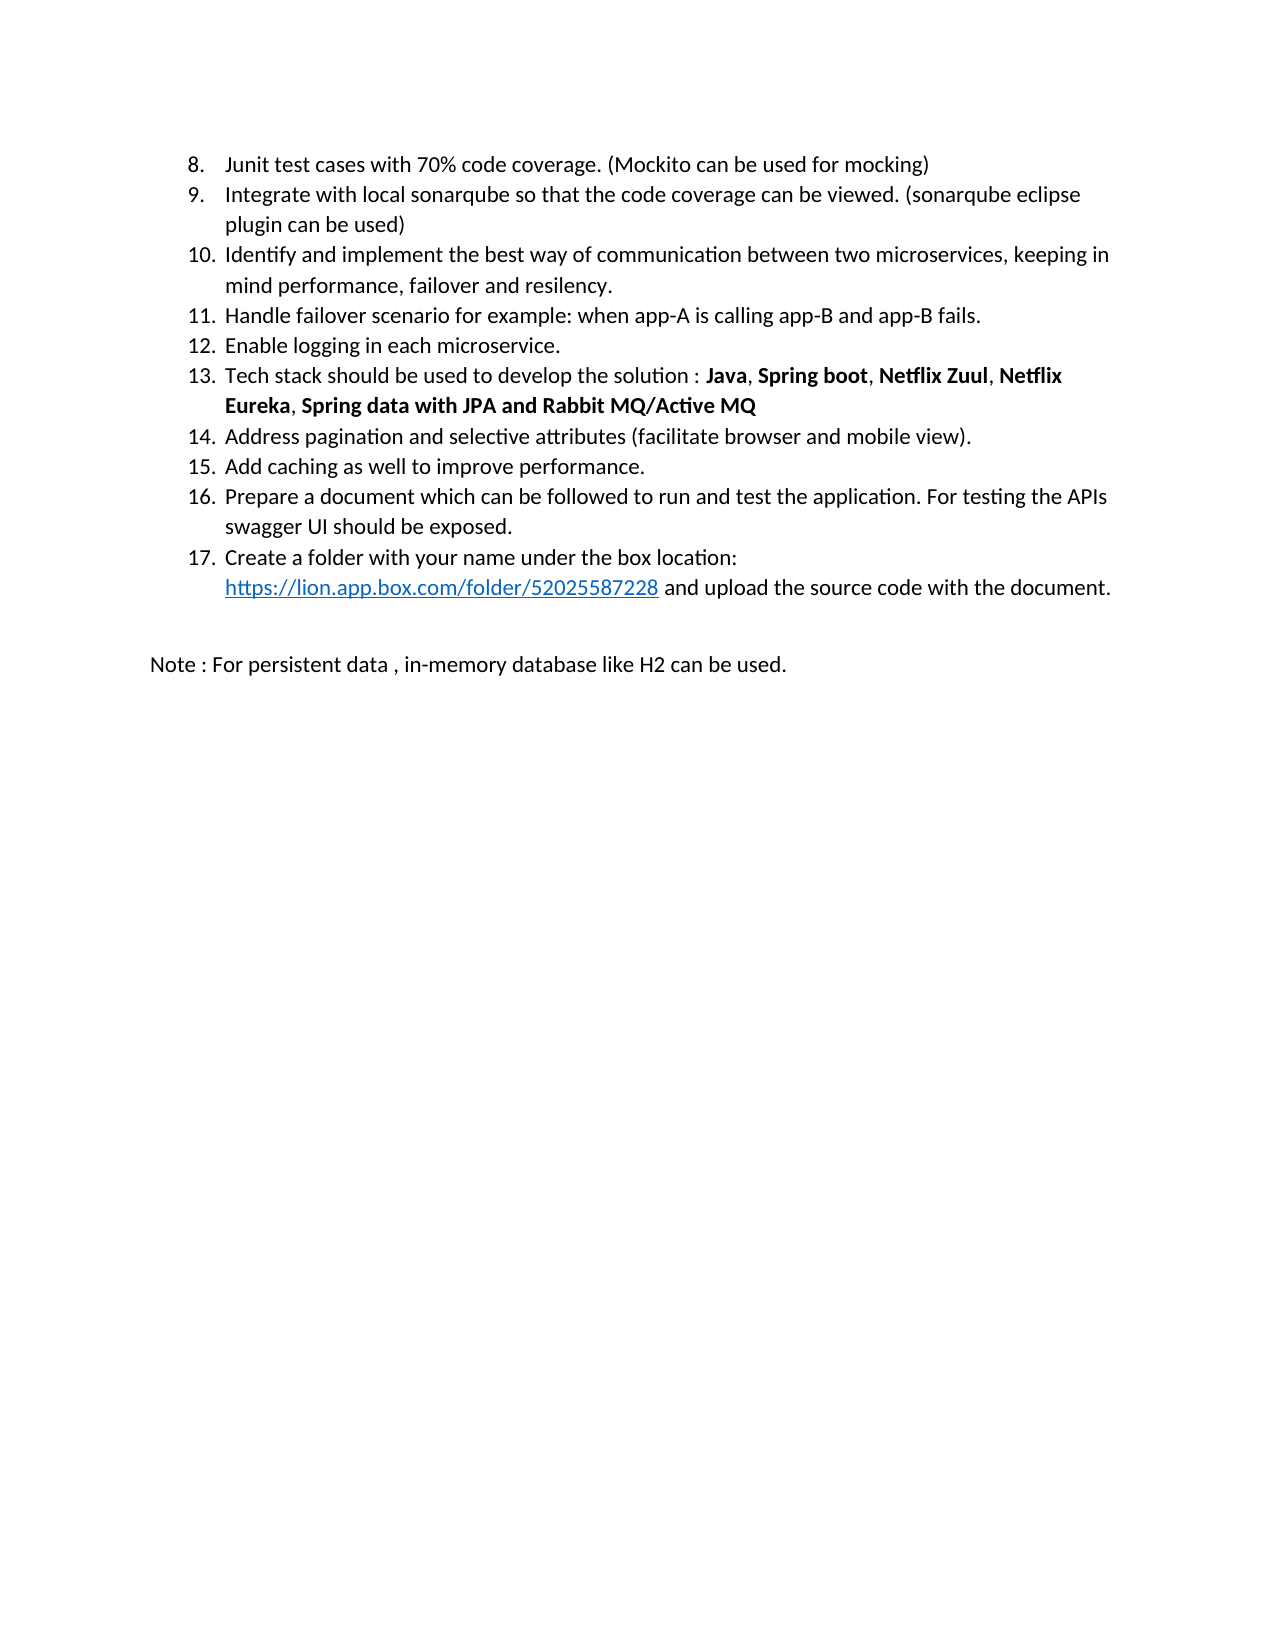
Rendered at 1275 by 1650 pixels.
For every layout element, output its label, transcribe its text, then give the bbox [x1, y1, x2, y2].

list Address pagination and selective attributes (facilitate browser and mobile view). [187, 422, 1125, 450]
list Create a folder with your name under the box location: https://lion.app.box.com/folder/52025587228 and upload the source code with the document. [187, 543, 1125, 601]
list Prepare a document which can be followed to run and test the application. For testing the APIs swagger UI should be exposed. [187, 482, 1125, 541]
list Add caching as well to improve performance. [187, 452, 1125, 480]
list Identify and implement the best way of communication between two microservices, keeping in mind performance, failover and resilency. [187, 241, 1125, 299]
list Integrate with local sonarqube so that the code coverage can be viewed. (sonarqube eclipse plugin can be used) [187, 180, 1125, 238]
list Enable logging in each microservice. [187, 331, 1125, 359]
list Tech stack should be used to develop the solution : Java, Spring boot, Netflix Zuul, Netflix Eureka, Spring data with JPA and Rabbit MQ/Active MQ [187, 361, 1125, 420]
text Note : For persistent data , in-memory database like H2 can be used. [150, 650, 1125, 678]
list Handle failover scenario for example: when app-A is calling app-B and app-B fails. [187, 301, 1125, 329]
list Junit test cases with 70% code coverage. (Mockito can be used for mocking) [187, 150, 1125, 178]
